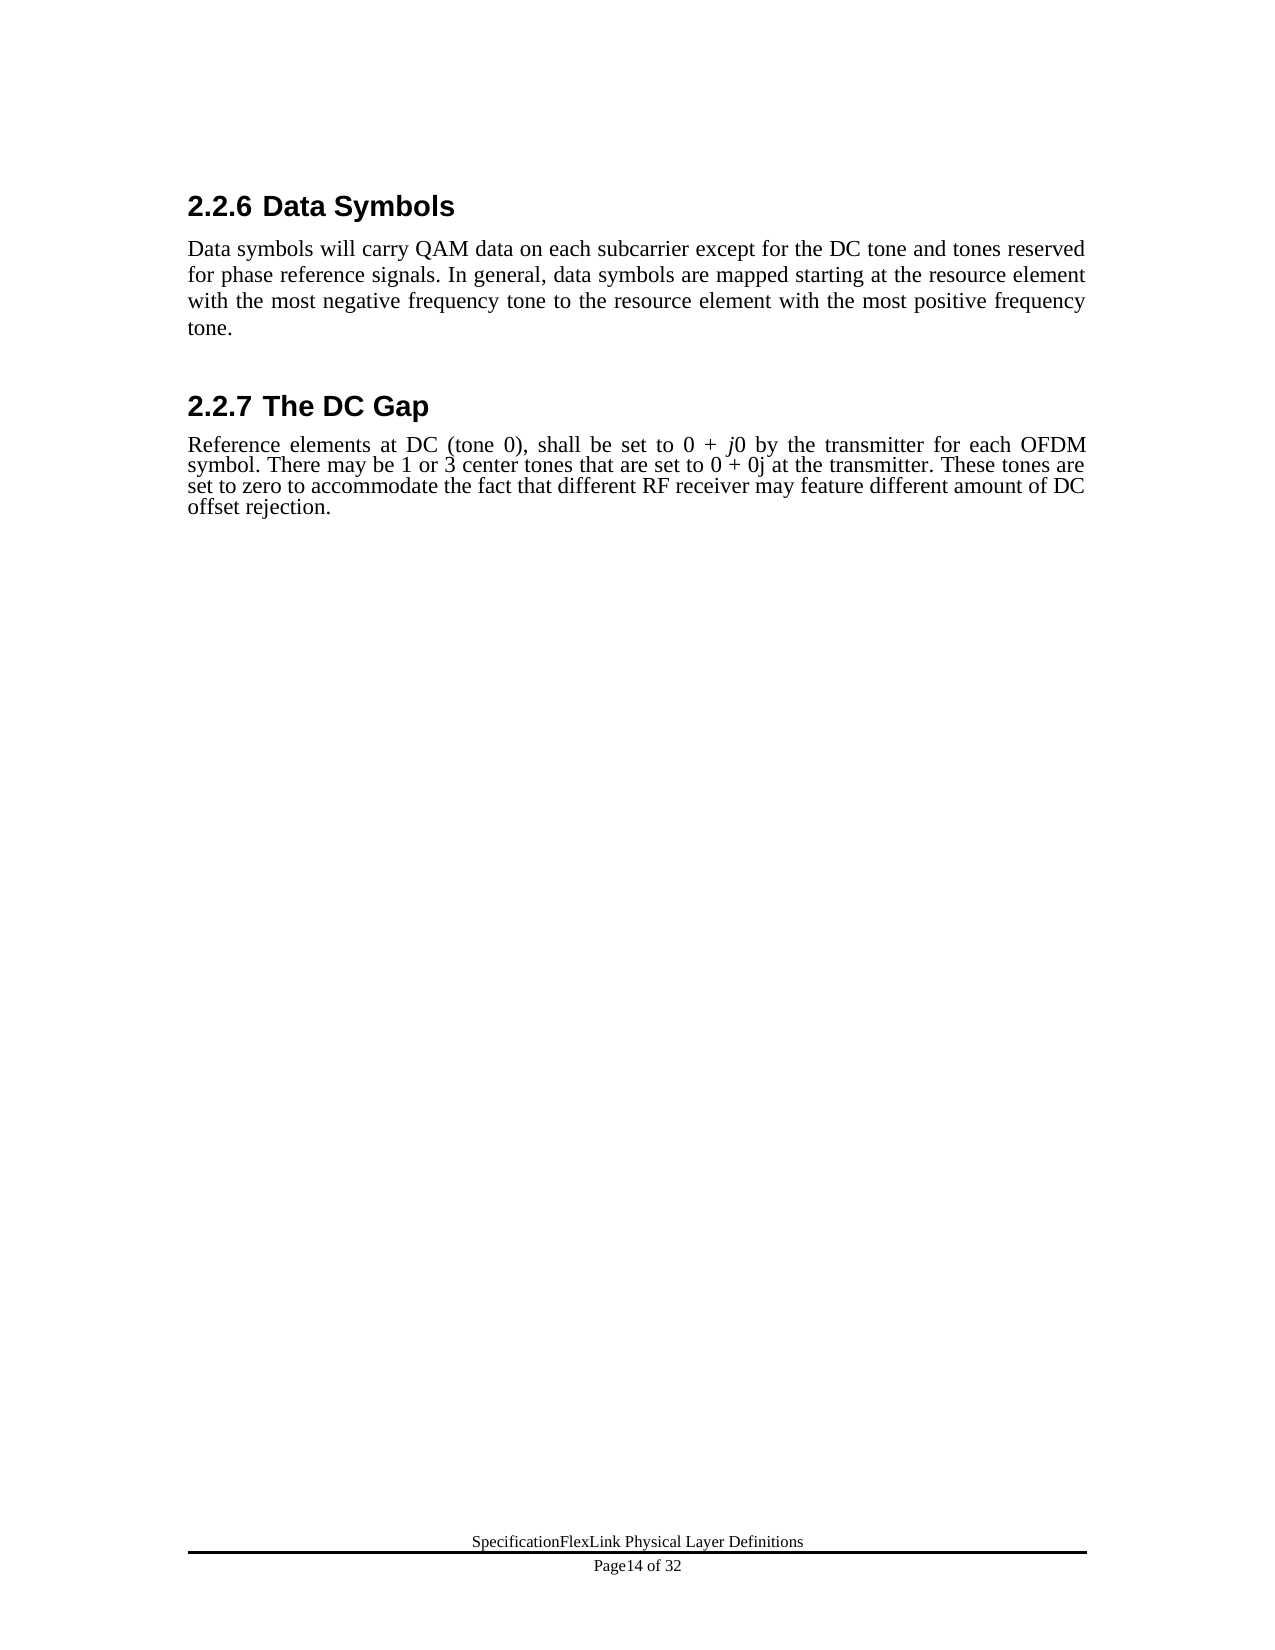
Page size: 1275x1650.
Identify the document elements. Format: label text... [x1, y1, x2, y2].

text Data symbols will carry QAM data on each subcarrier except for the DC tone and tones reserved for phase reference signals. In general, data symbols are mapped starting at the resource element with the most negative frequency tone to the resource element with the most positive frequency tone. [187, 235, 1087, 340]
text Reference elements at DC (tone 0), shall be set to 0 + j0 by the transmitter for each OFDM symbol. There may be 1 or 3 center tones that are set to 0 + 0j at the transmitter. These tones are set to zero to accommodate the fact that different RF receiver may feature different amount of DC offset rejection. [187, 435, 1087, 519]
subtitle The DC Gap [187, 389, 1087, 423]
subtitle Data Symbols [187, 189, 1087, 222]
